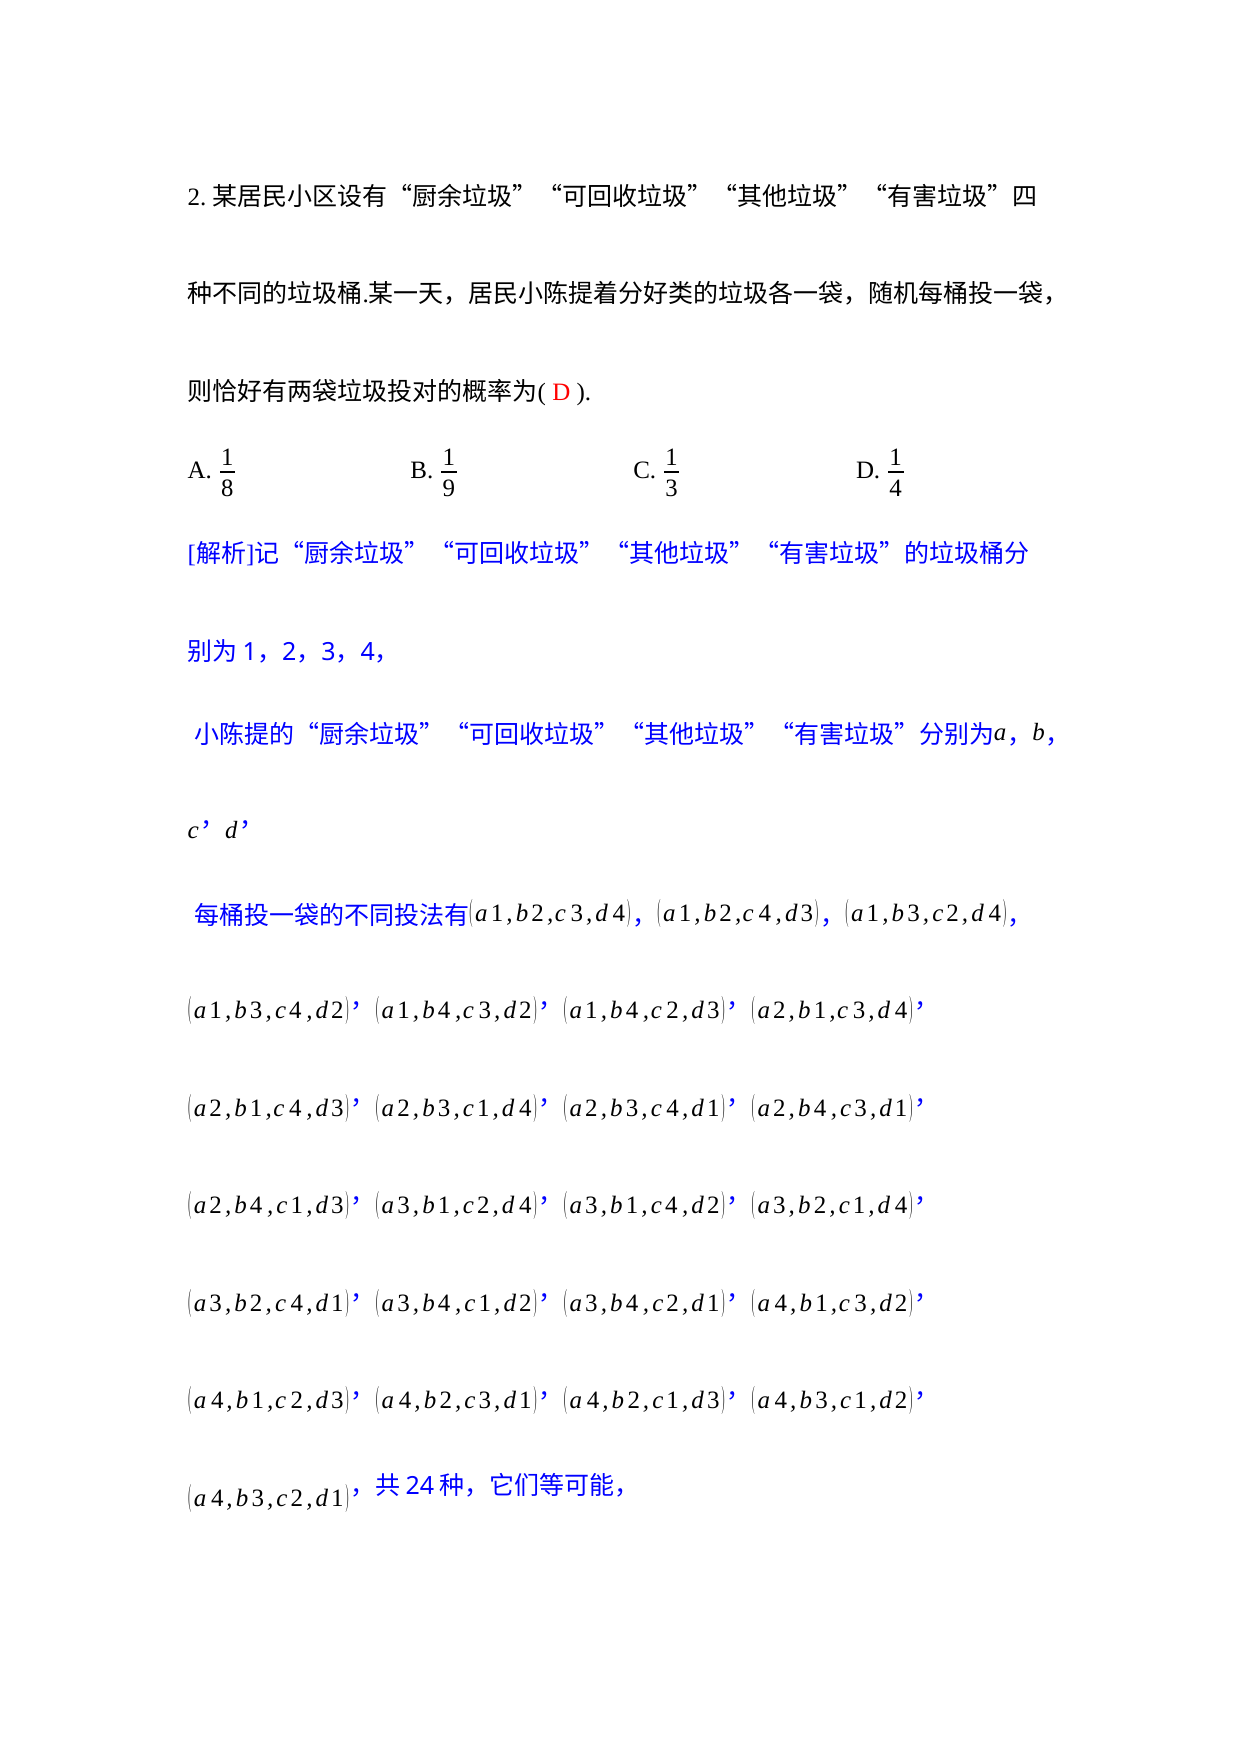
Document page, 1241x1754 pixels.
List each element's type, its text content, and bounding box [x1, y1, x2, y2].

text 2. 某居民小区设有“厨余垃圾”“可回收垃圾”“其他垃圾”“有害垃圾”四种不同的垃圾桶.某一天，居民小陈提着分好类的垃圾各一袋，随机每桶投一袋，则恰好有两袋垃圾投对的概率为( D ). [187, 162, 1053, 422]
text A. B. C. D. [187, 440, 1053, 505]
text 小陈提的“厨余垃圾”“可回收垃圾”“其他垃圾”“有害垃圾”分别为，，，， [187, 700, 1053, 863]
text 每桶投一袋的不同投法有，，，，，，，，，，，，，，，，，，，，，，，，共24种，它们等可能， [187, 881, 1053, 1531]
text [解析]记“厨余垃圾”“可回收垃圾”“其他垃圾”“有害垃圾”的垃圾桶分别为1，2，3，4， [187, 519, 1053, 682]
